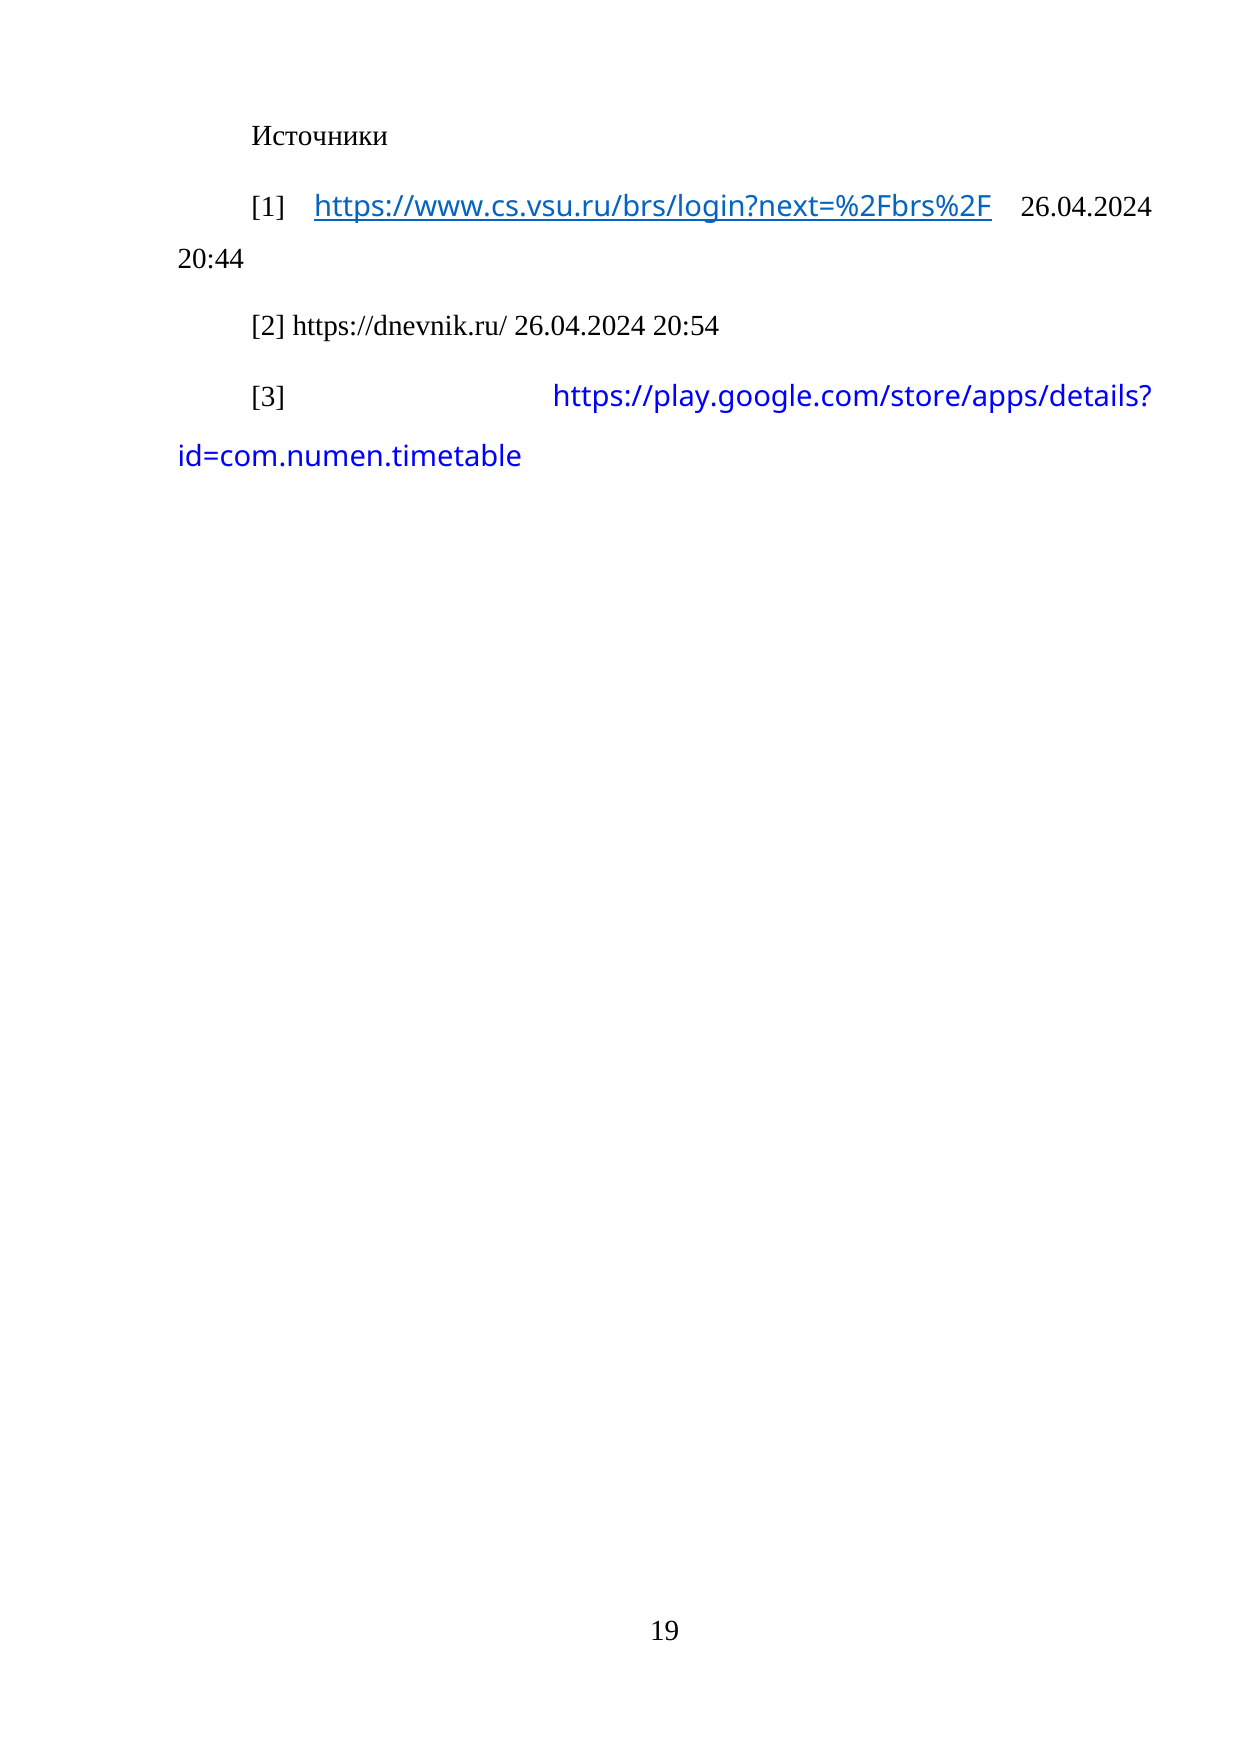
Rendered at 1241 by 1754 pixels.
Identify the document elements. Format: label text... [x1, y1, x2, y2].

text Источники [177, 118, 1152, 152]
text [2] https://dnevnik.ru/ 26.04.2024 20:54 [177, 308, 1152, 342]
text [3] https://play.google.com/store/apps/details?id=com.numen.timetable [177, 376, 1152, 475]
text [1] https://www.cs.vsu.ru/brs/login?next=%2Fbrs%2F 26.04.2024 20:44 [177, 185, 1152, 275]
